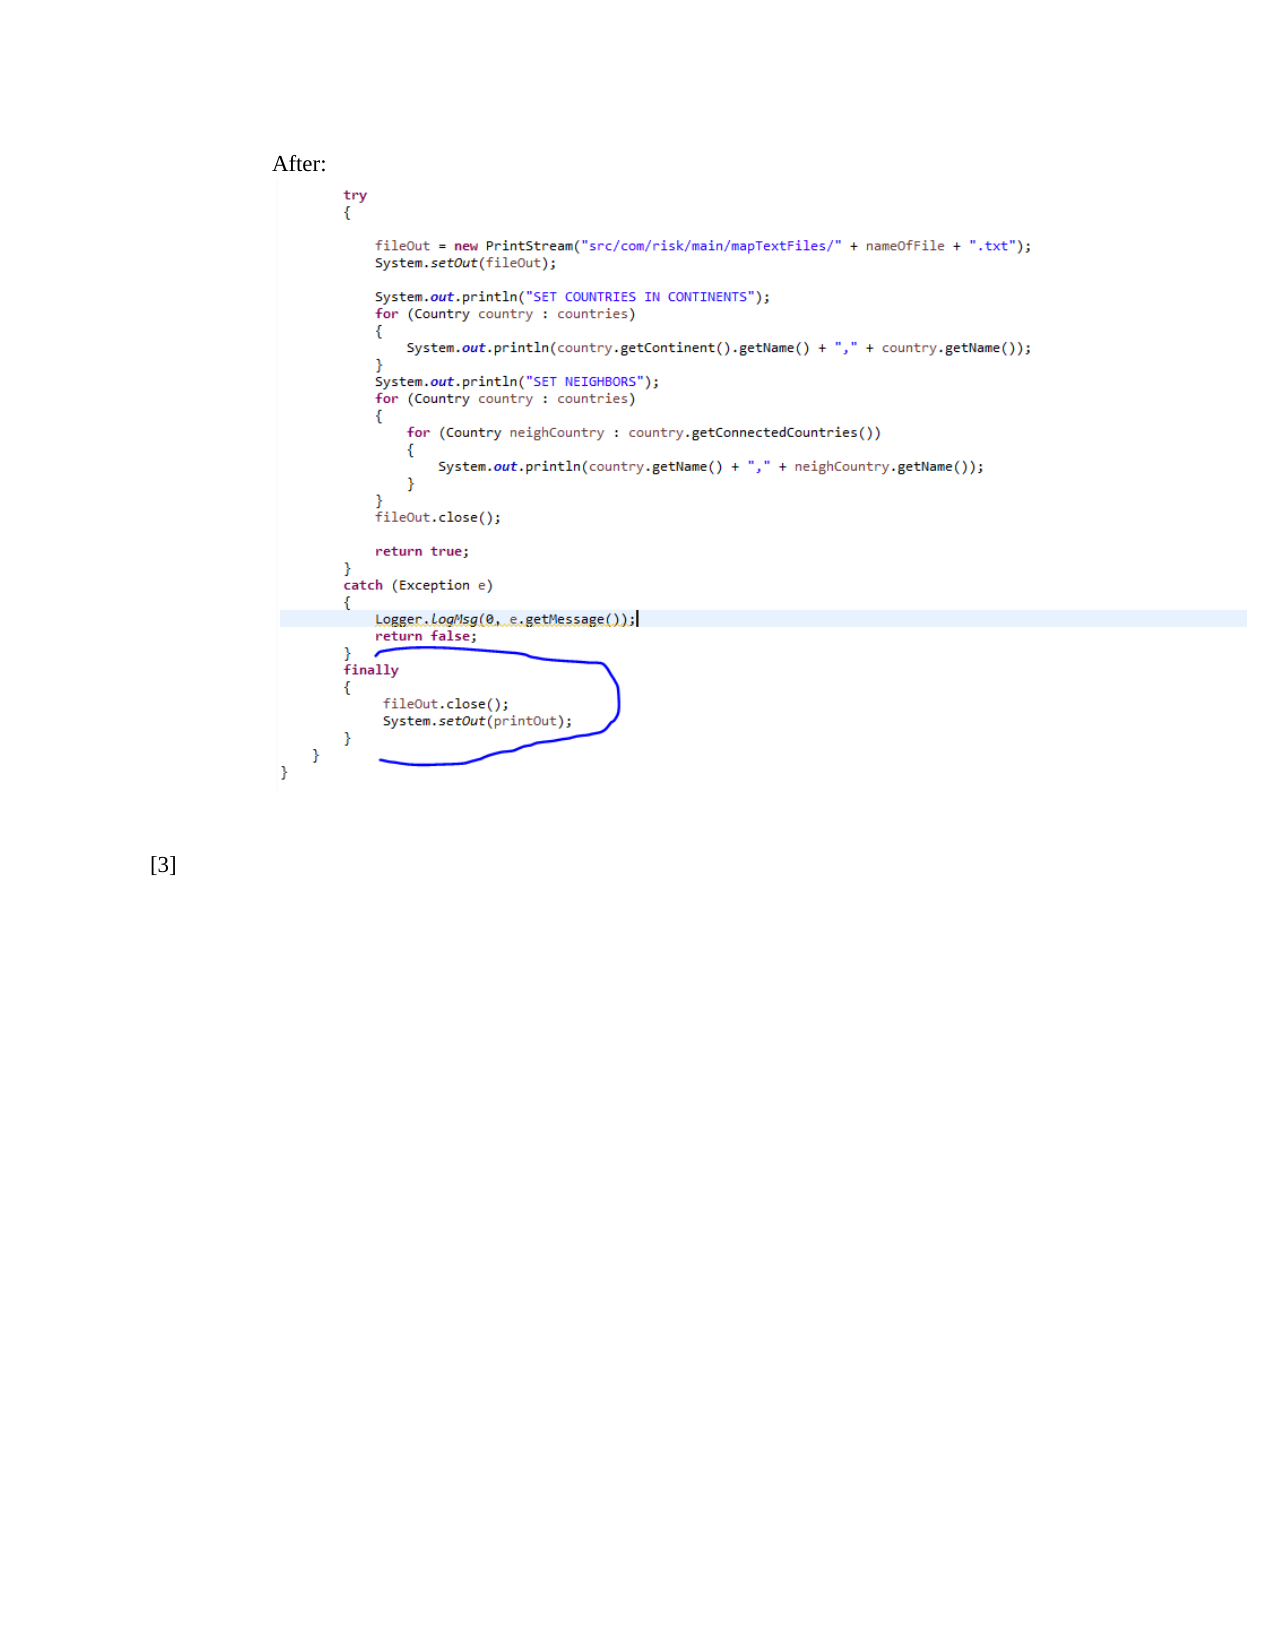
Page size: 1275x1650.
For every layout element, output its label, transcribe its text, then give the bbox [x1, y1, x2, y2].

text After: [272, 150, 1125, 176]
picture [271, 178, 1247, 791]
text [3] [150, 851, 1125, 878]
